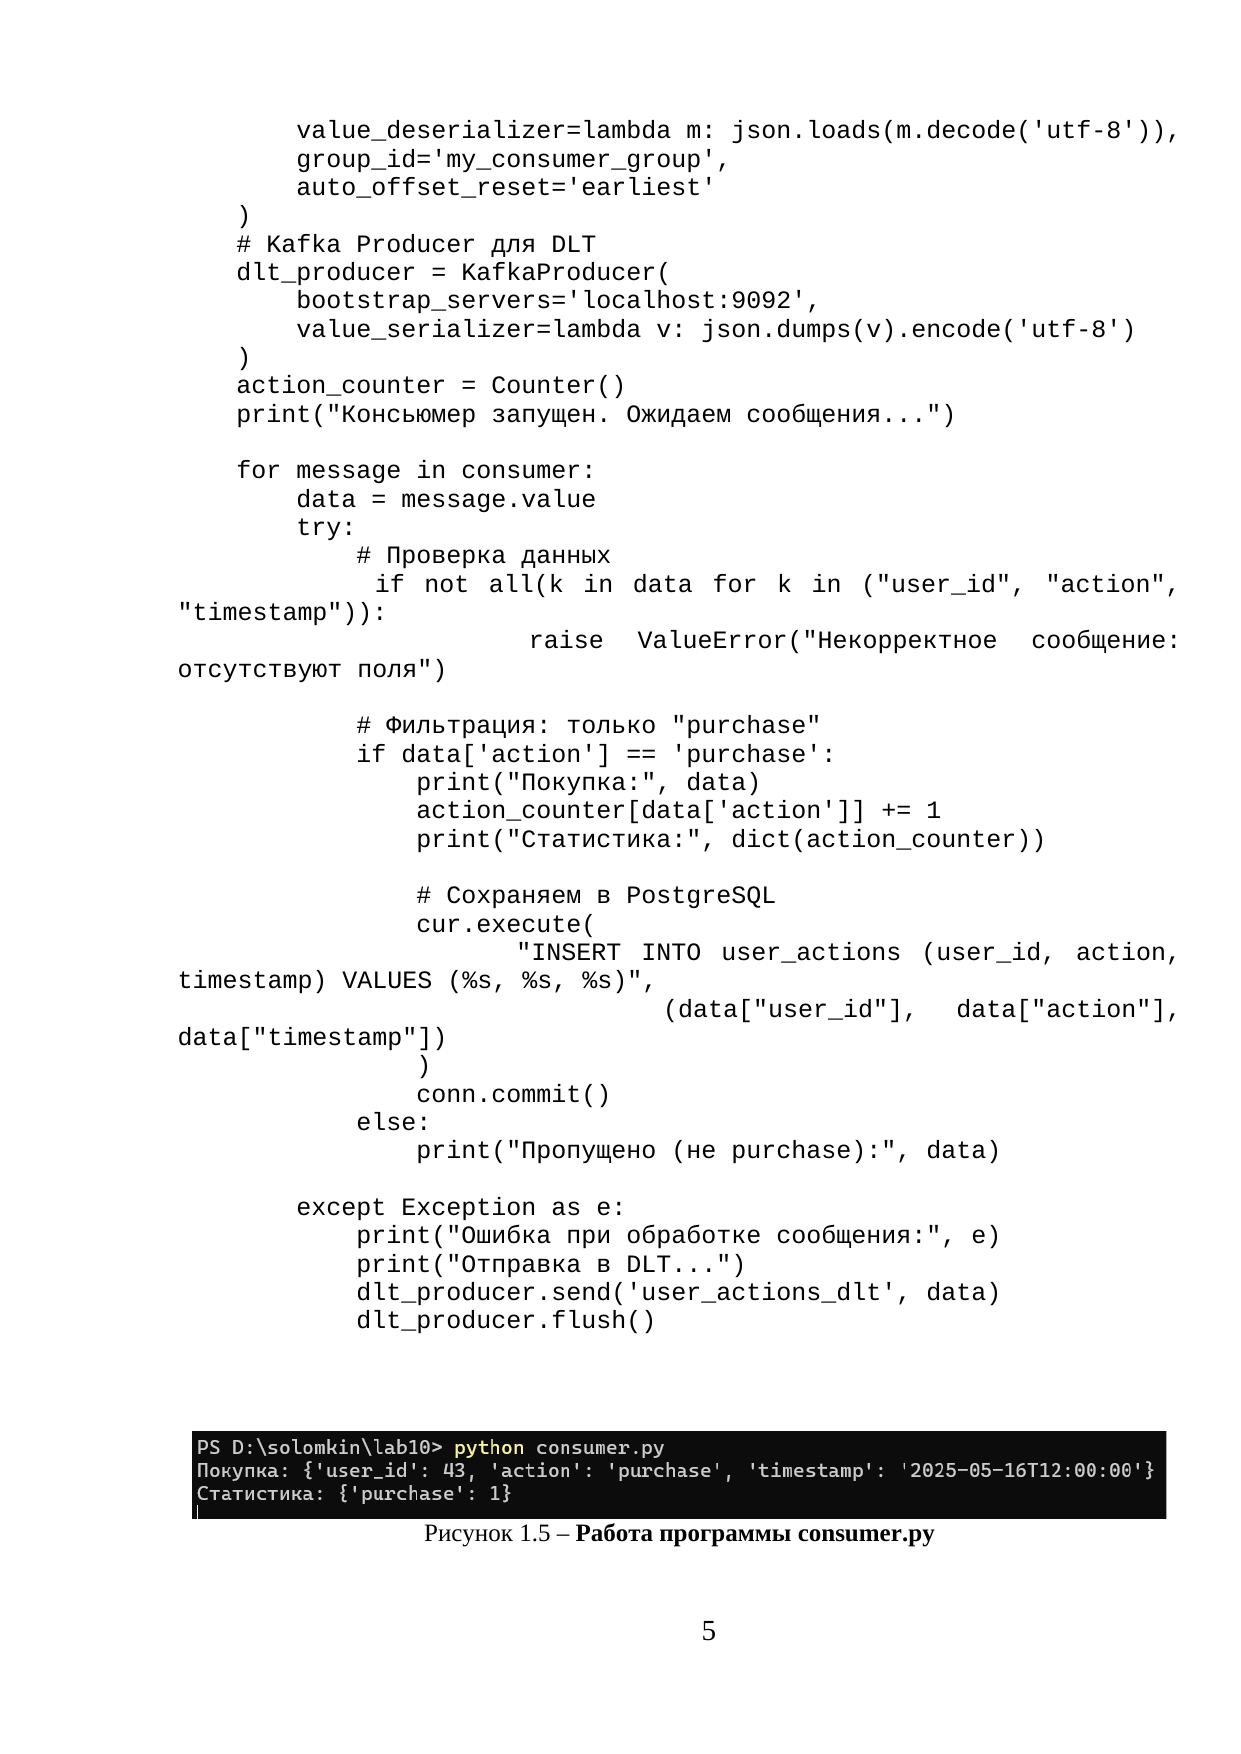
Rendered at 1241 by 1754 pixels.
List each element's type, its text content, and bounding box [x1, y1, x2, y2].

text print("Пропущено (не purchase):", data) [177, 1138, 1181, 1166]
list Рисунок 1.5 – Работа программы consumer.py [177, 1518, 1181, 1547]
text else: [177, 1110, 1181, 1138]
text dlt_producer = KafkaProducer( [177, 260, 1181, 288]
text bootstrap_servers='localhost:9092', [177, 288, 1181, 316]
picture [192, 1431, 1167, 1519]
text conn.commit() [177, 1081, 1181, 1110]
text # Kafka Producer для DLT [177, 231, 1181, 260]
text except Exception as e: [177, 1195, 1181, 1223]
text ) [177, 345, 1181, 373]
text value_deserializer=lambda m: json.loads(m.decode('utf-8')), [177, 118, 1181, 146]
text ) [177, 1053, 1181, 1081]
text data = message.value [177, 486, 1181, 515]
text for message in consumer: [177, 458, 1181, 486]
text cur.execute( [177, 911, 1181, 940]
text # Фильтрация: только "purchase" [177, 713, 1181, 741]
text ) [177, 203, 1181, 231]
text print("Ошибка при обработке сообщения:", e) [177, 1223, 1181, 1251]
text print("Отправка в DLT...") [177, 1251, 1181, 1280]
text group_id='my_consumer_group', [177, 146, 1181, 175]
text (data["user_id"], data["action"], data["timestamp"]) [177, 996, 1181, 1053]
text # Сохраняем в PostgreSQL [177, 883, 1181, 911]
text auto_offset_reset='earliest' [177, 175, 1181, 203]
text dlt_producer.flush() [177, 1308, 1181, 1336]
text try: [177, 515, 1181, 543]
text raise ValueError("Некорректное сообщение: отсутствуют поля") [177, 628, 1181, 685]
text "INSERT INTO user_actions (user_id, action, timestamp) VALUES (%s, %s, %s)", [177, 940, 1181, 996]
text print("Покупка:", data) [177, 770, 1181, 798]
text print("Статистика:", dict(action_counter)) [177, 826, 1181, 855]
text value_serializer=lambda v: json.dumps(v).encode('utf-8') [177, 316, 1181, 345]
text # Проверка данных [177, 543, 1181, 571]
text action_counter[data['action']] += 1 [177, 798, 1181, 826]
text dlt_producer.send('user_actions_dlt', data) [177, 1280, 1181, 1308]
text if not all(k in data for k in ("user_id", "action", "timestamp")): [177, 571, 1181, 628]
text if data['action'] == 'purchase': [177, 741, 1181, 770]
text action_counter = Counter() [177, 373, 1181, 401]
text print("Консьюмер запущен. Ожидаем сообщения...") [177, 401, 1181, 430]
